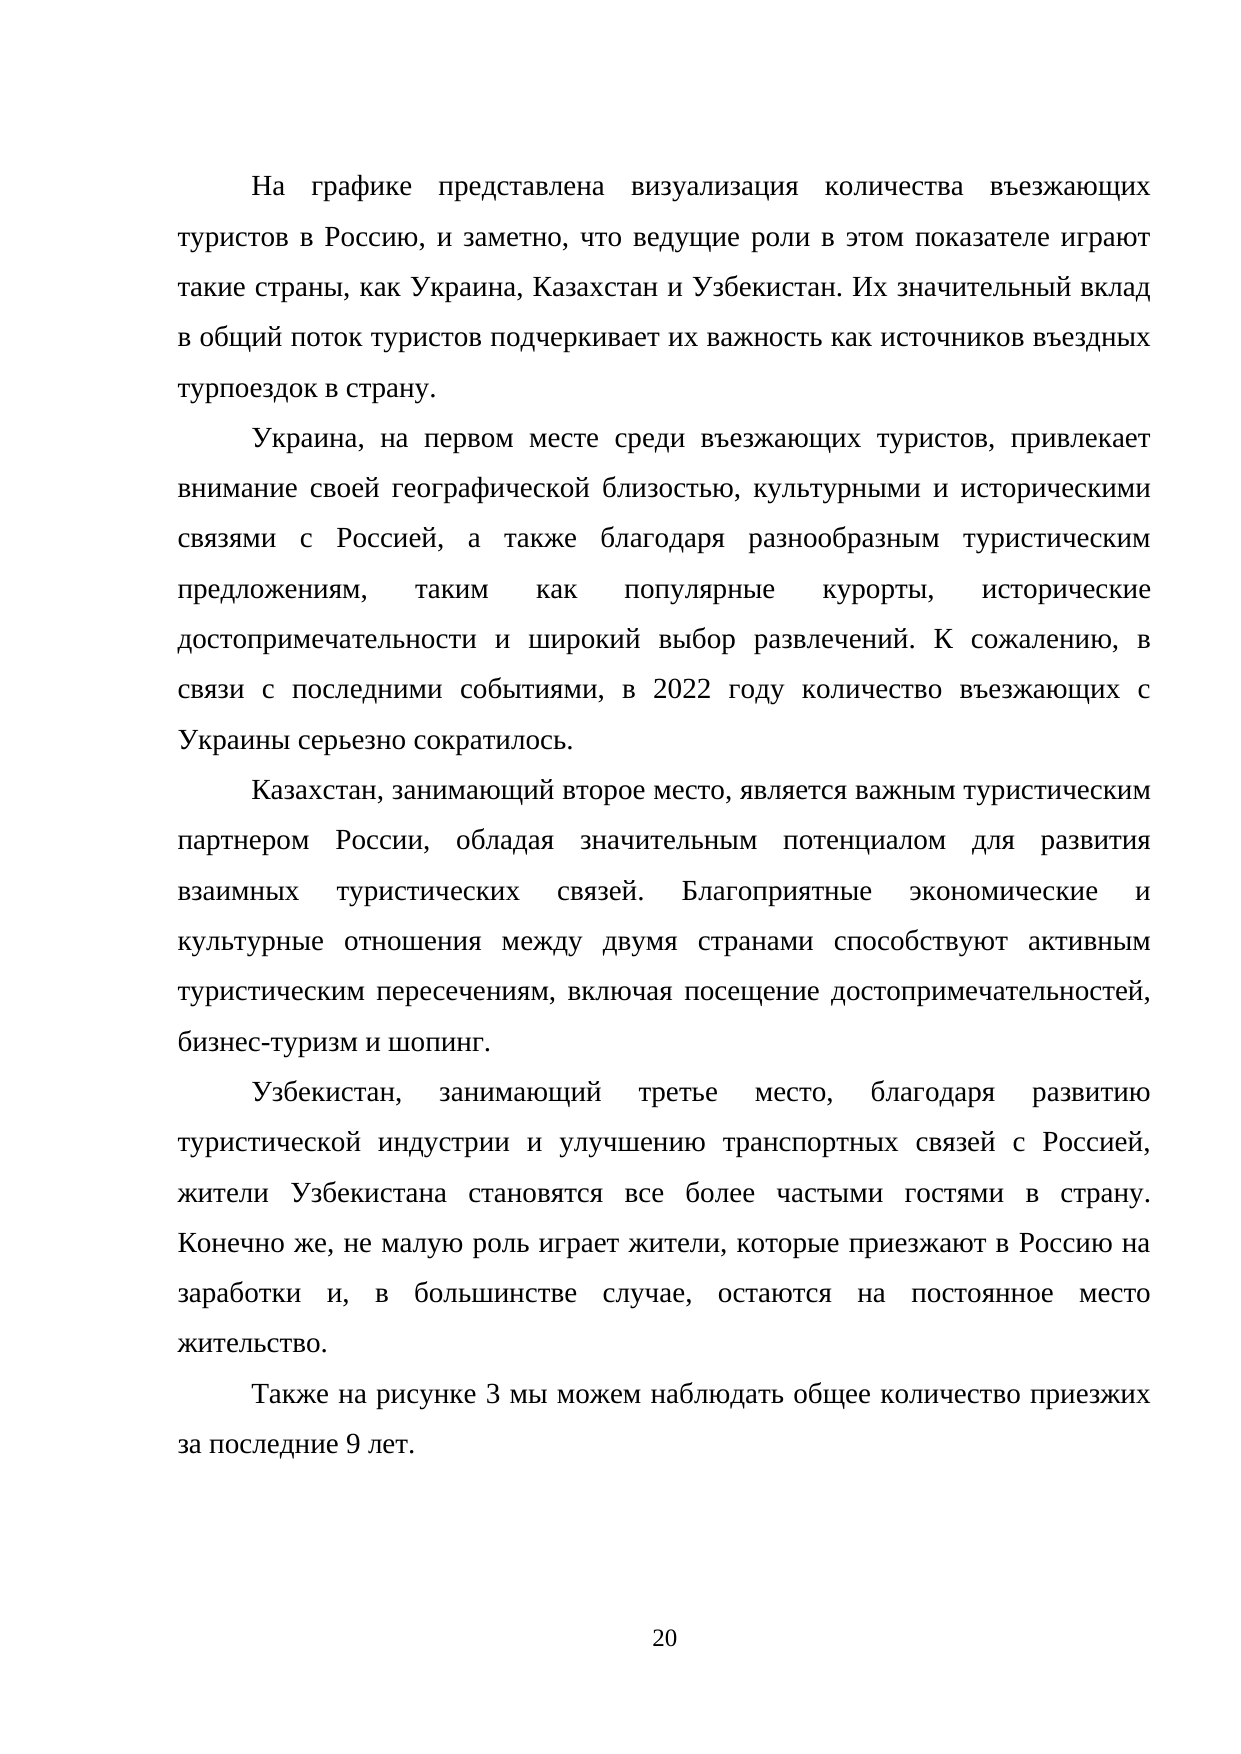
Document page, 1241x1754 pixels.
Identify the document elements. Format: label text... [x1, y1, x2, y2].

text Узбекистан, занимающий третье место, благодаря развитию туристической индустрии и улучшению транспортных связей с Россией, жители Узбекистана становятся все более частыми гостями в страну. Конечно же, не малую роль играет жители, которые приезжают в Россию на заработки и, в большинстве случае, остаются на постоянное место жительство. [177, 1074, 1152, 1359]
text Также на рисунке 3 мы можем наблюдать общее количество приезжих за последние 9 лет. [177, 1376, 1152, 1460]
text На графике представлена визуализация количества въезжающих туристов в Россию, и заметно, что ведущие роли в этом показателе играют такие страны, как Украина, Казахстан и Узбекистан. Их значительный вклад в общий поток туристов подчеркивает их важность как источников въездных турпоездок в страну. [177, 168, 1152, 403]
text Украина, на первом месте среди въезжающих туристов, привлекает внимание своей географической близостью, культурными и историческими связями с Россией, а также благодаря разнообразным туристическим предложениям, таким как популярные курорты, исторические достопримечательности и широкий выбор развлечений. К сожалению, в связи с последними событиями, в 2022 году количество въезжающих с Украины серьезно сократилось. [177, 420, 1152, 755]
text Казахстан, занимающий второе место, является важным туристическим партнером России, обладая значительным потенциалом для развития взаимных туристических связей. Благоприятные экономические и культурные отношения между двумя странами способствуют активным туристическим пересечениям, включая посещение достопримечательностей, бизнес-туризм и шопинг. [177, 772, 1152, 1057]
